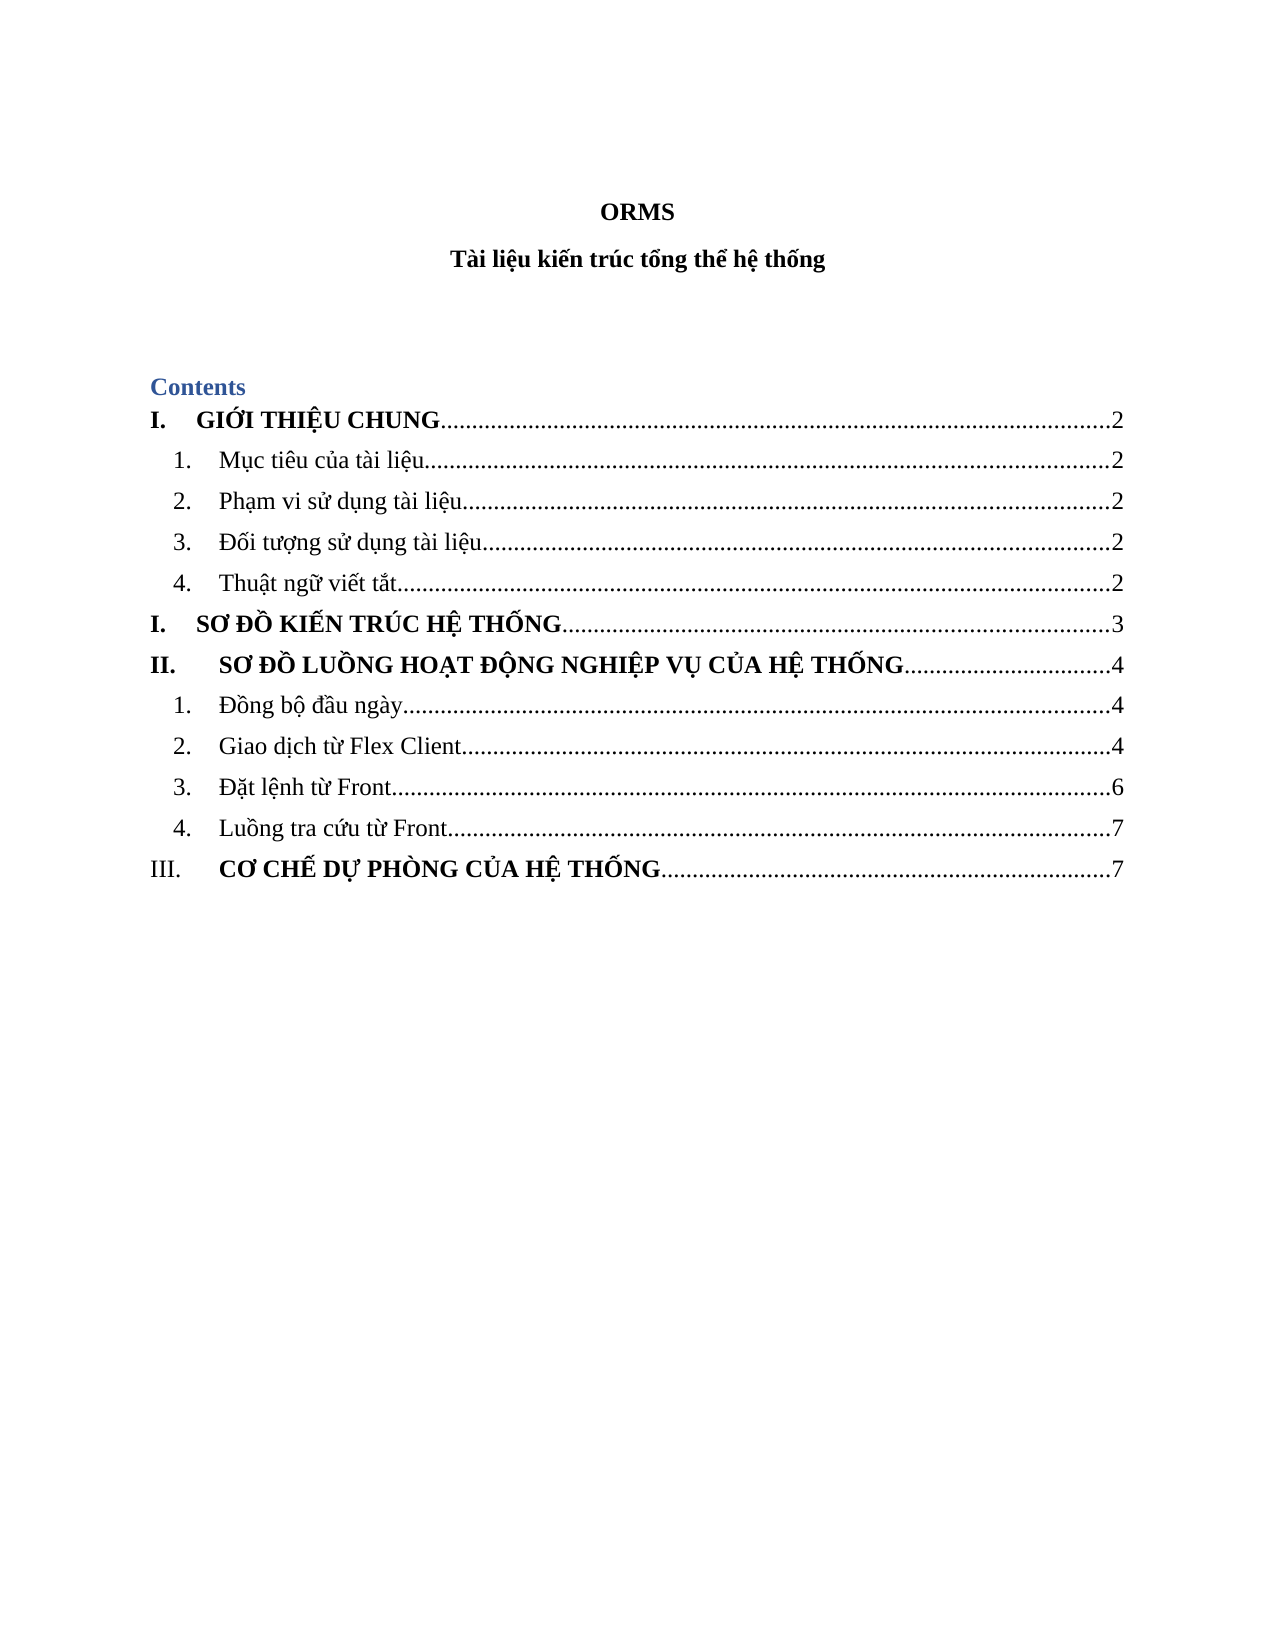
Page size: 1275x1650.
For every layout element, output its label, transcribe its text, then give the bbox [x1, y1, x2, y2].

text Tài liệu kiến trúc tổng thể hệ thống [150, 244, 1125, 273]
text ORMS [150, 197, 1125, 226]
